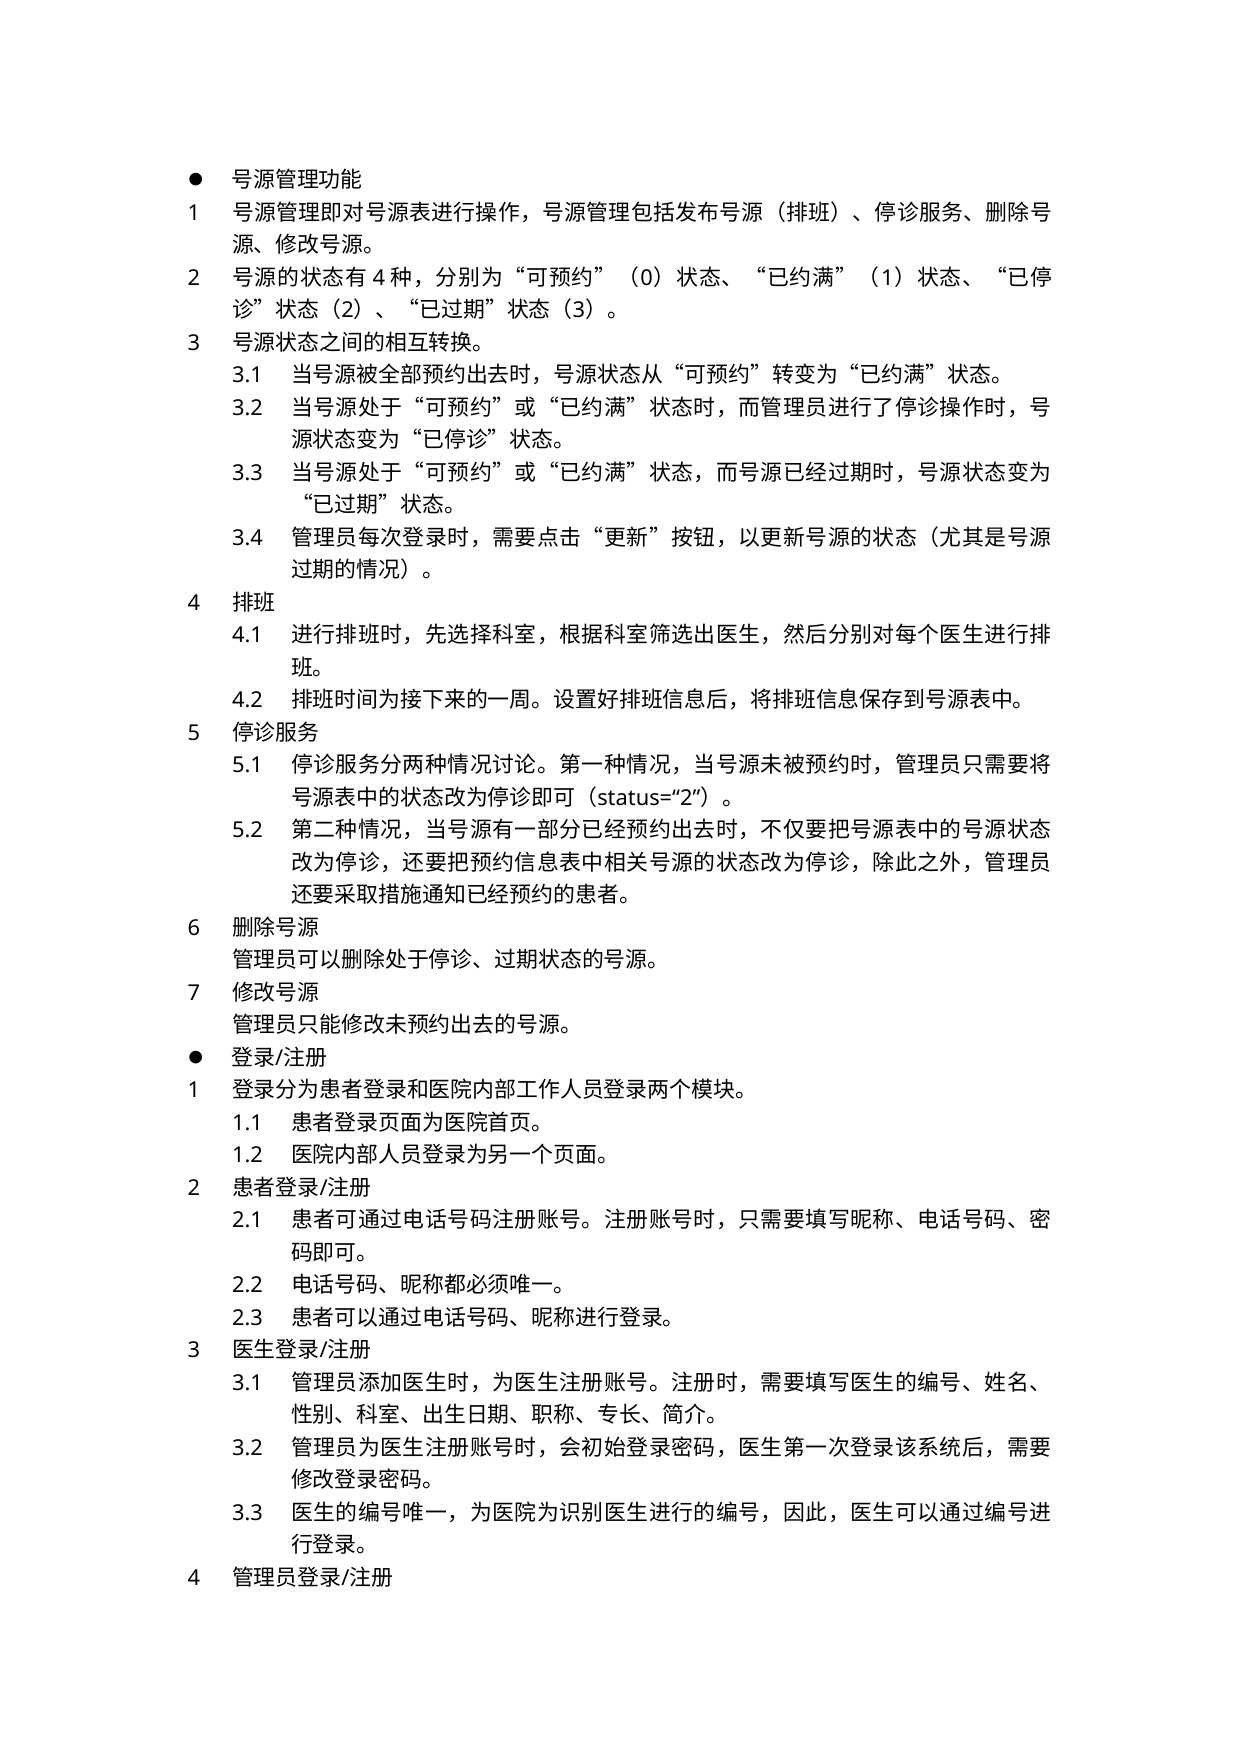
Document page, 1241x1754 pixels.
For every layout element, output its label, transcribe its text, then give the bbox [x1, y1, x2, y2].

list 登录/注册 [187, 1039, 1053, 1072]
list 停诊服务 [187, 714, 1053, 747]
list 管理员登录/注册 [187, 1559, 1053, 1592]
list 号源管理功能 [187, 162, 1053, 194]
list 管理员可以删除处于停诊、过期状态的号源。 [232, 942, 1053, 974]
list 登录分为患者登录和医院内部工作人员登录两个模块。 [187, 1072, 1053, 1104]
list 当号源处于“可预约”或“已约满”状态时，而管理员进行了停诊操作时，号源状态变为“已停诊”状态。 [232, 389, 1053, 454]
list 当号源被全部预约出去时，号源状态从“可预约”转变为“已约满”状态。 [232, 357, 1053, 389]
list 患者可以通过电话号码、昵称进行登录。 [232, 1299, 1053, 1332]
list 修改号源 [187, 974, 1053, 1007]
list 号源的状态有4种，分别为“可预约”（0）状态、“已约满”（1）状态、“已停诊”状态（2）、“已过期”状态（3）。 [187, 259, 1053, 324]
list 当号源处于“可预约”或“已约满”状态，而号源已经过期时，号源状态变为“已过期”状态。 [232, 454, 1053, 519]
list 患者可通过电话号码注册账号。注册账号时，只需要填写昵称、电话号码、密码即可。 [232, 1202, 1053, 1267]
list 删除号源 [187, 909, 1053, 942]
list 进行排班时，先选择科室，根据科室筛选出医生，然后分别对每个医生进行排班。 [232, 617, 1053, 682]
list 管理员只能修改未预约出去的号源。 [232, 1007, 1053, 1039]
list 排班时间为接下来的一周。设置好排班信息后，将排班信息保存到号源表中。 [232, 682, 1053, 714]
list 排班 [187, 584, 1053, 617]
list 患者登录/注册 [187, 1169, 1053, 1202]
list 医生的编号唯一，为医院为识别医生进行的编号，因此，医生可以通过编号进行登录。 [232, 1494, 1053, 1559]
list 电话号码、昵称都必须唯一。 [232, 1267, 1053, 1299]
list 管理员为医生注册账号时，会初始登录密码，医生第一次登录该系统后，需要修改登录密码。 [232, 1429, 1053, 1494]
list 停诊服务分两种情况讨论。第一种情况，当号源未被预约时，管理员只需要将号源表中的状态改为停诊即可（status=“2”）。 [232, 747, 1053, 812]
list 医院内部人员登录为另一个页面。 [232, 1137, 1053, 1169]
list 号源管理即对号源表进行操作，号源管理包括发布号源（排班）、停诊服务、删除号源、修改号源。 [187, 194, 1053, 259]
list 医生登录/注册 [187, 1332, 1053, 1364]
list 管理员每次登录时，需要点击“更新”按钮，以更新号源的状态（尤其是号源过期的情况）。 [232, 519, 1053, 584]
list 号源状态之间的相互转换。 [187, 324, 1053, 357]
list 第二种情况，当号源有一部分已经预约出去时，不仅要把号源表中的号源状态改为停诊，还要把预约信息表中相关号源的状态改为停诊，除此之外，管理员还要采取措施通知已经预约的患者。 [232, 812, 1053, 909]
list 患者登录页面为医院首页。 [232, 1104, 1053, 1137]
list 管理员添加医生时，为医生注册账号。注册时，需要填写医生的编号、姓名、性别、科室、出生日期、职称、专长、简介。 [232, 1364, 1053, 1429]
